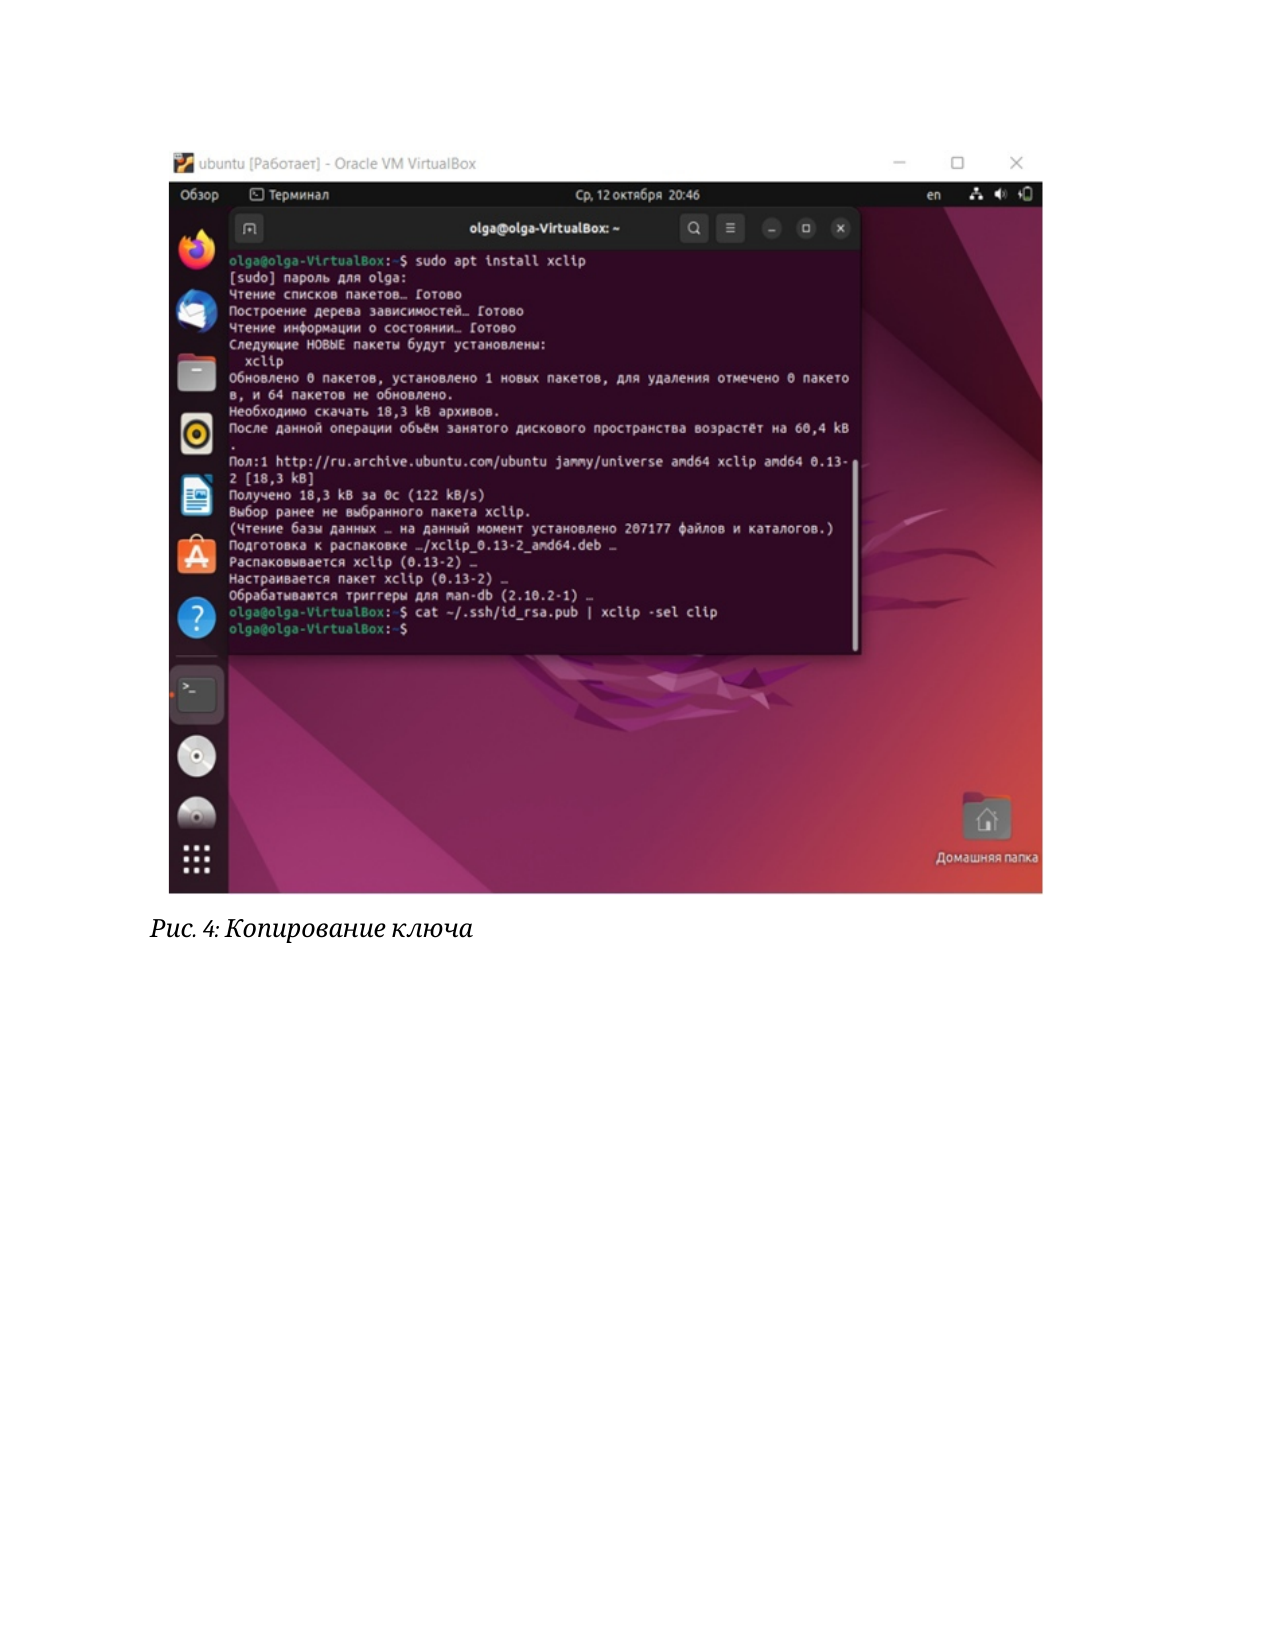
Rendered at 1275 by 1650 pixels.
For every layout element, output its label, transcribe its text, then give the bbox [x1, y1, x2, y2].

text Рис. 4: Копирование ключа [150, 915, 1125, 944]
picture [168, 150, 1044, 895]
